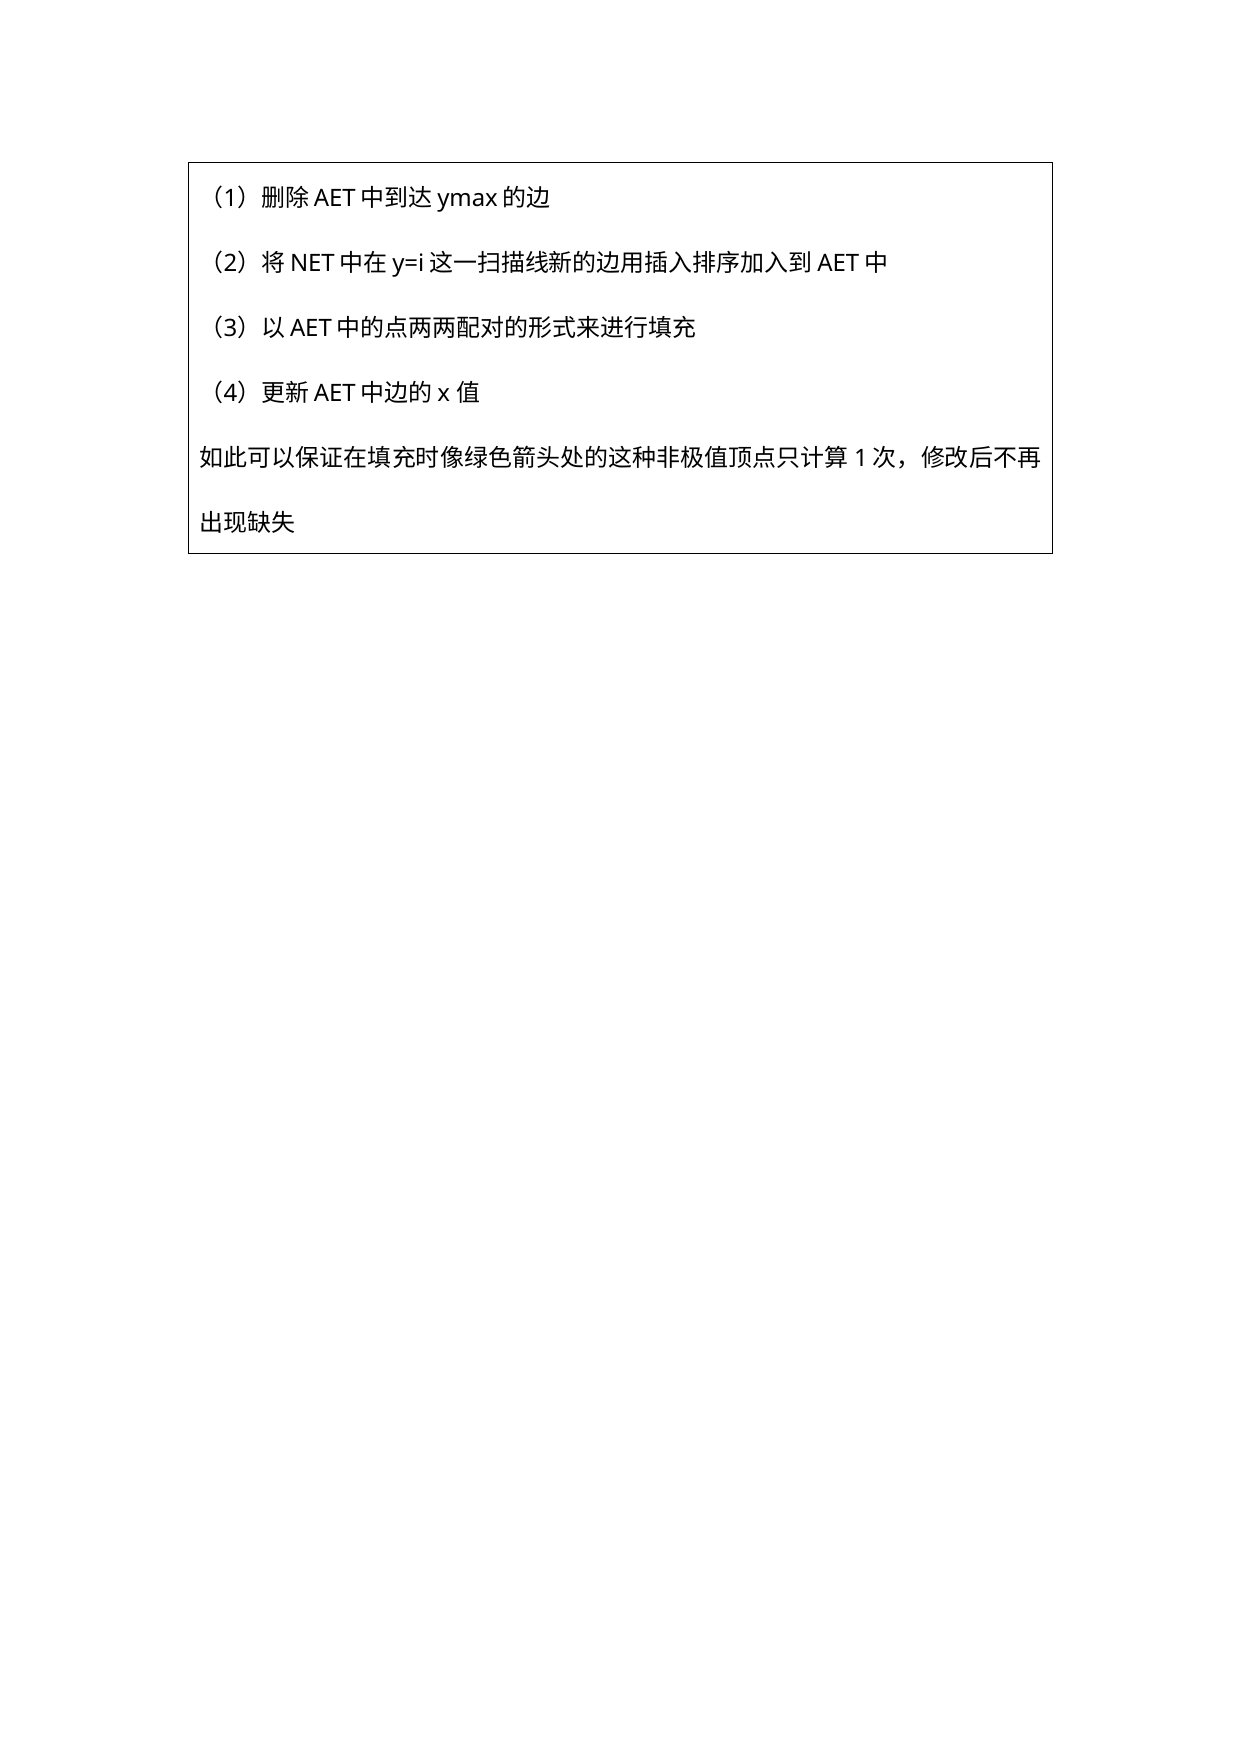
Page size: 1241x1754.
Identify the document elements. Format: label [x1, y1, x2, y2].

table_cell [189, 163, 1052, 553]
